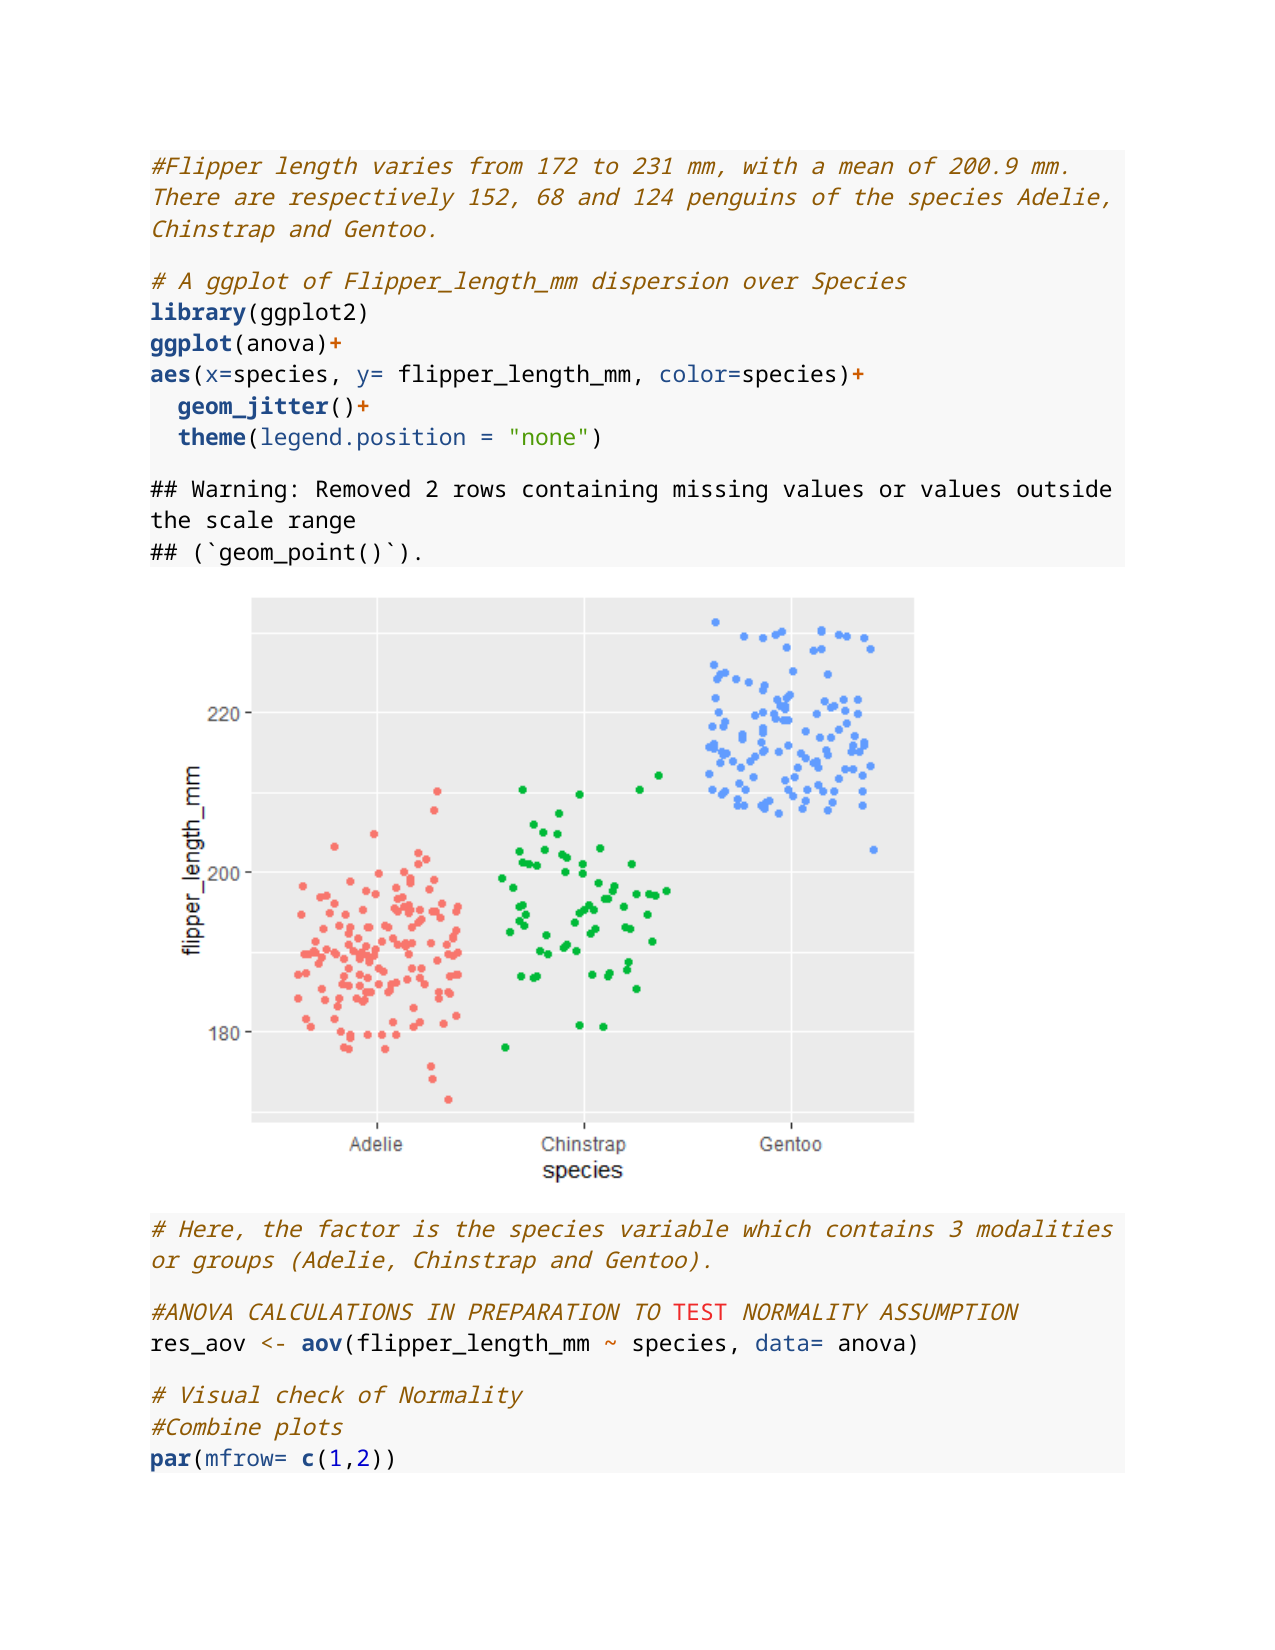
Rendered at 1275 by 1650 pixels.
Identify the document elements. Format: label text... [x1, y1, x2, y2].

text # A ggplot of Flipper_length_mm dispersion over Species library(ggplot2) ggplot(anova)+ aes(x=species, y= flipper_length_mm, color=species)+ geom_jitter()+ theme(legend.position = "none") [150, 264, 1125, 452]
text ## Warning: Removed 2 rows containing missing values or values outside the scale range ## (`geom_point()`). [150, 473, 1125, 567]
text #ANOVA CALCULATIONS IN PREPARATION TO TEST NORMALITY ASSUMPTION res_aov <- aov(flipper_length_mm ~ species, data= anova) [920, 1296, 1125, 1358]
picture [168, 587, 927, 1194]
text # Here, the factor is the species variable which contains 3 modalities or groups (Adelie, Chinstrap and Gentoo). [714, 1213, 1125, 1275]
text #Flipper length varies from 172 to 231 mm, with a mean of 200.9 mm. There are respectively 152, 68 and 124 penguins of the species Adelie, Chinstrap and Gentoo. [150, 150, 1125, 244]
